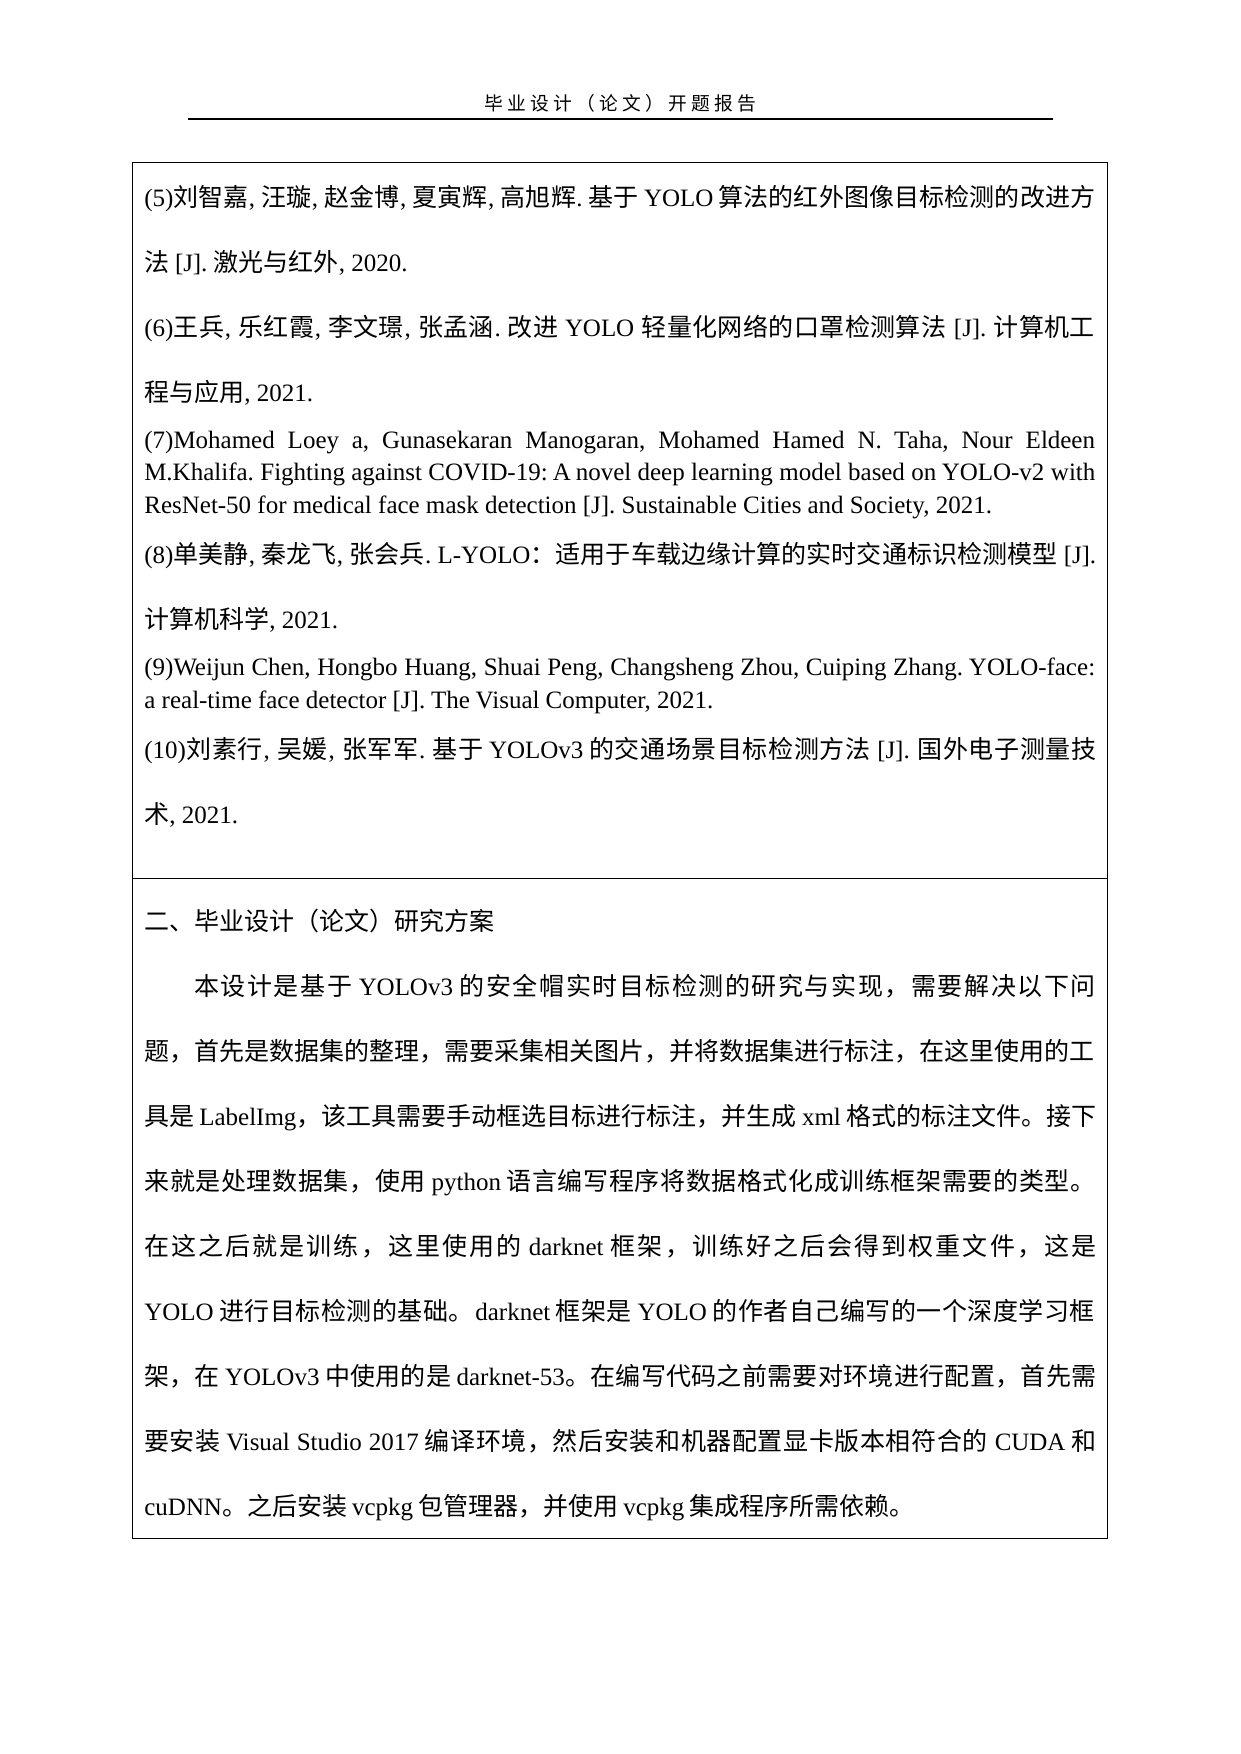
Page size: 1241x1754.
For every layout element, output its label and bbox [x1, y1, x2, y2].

table_cell [133, 879, 1107, 1537]
table_header [133, 163, 1107, 878]
